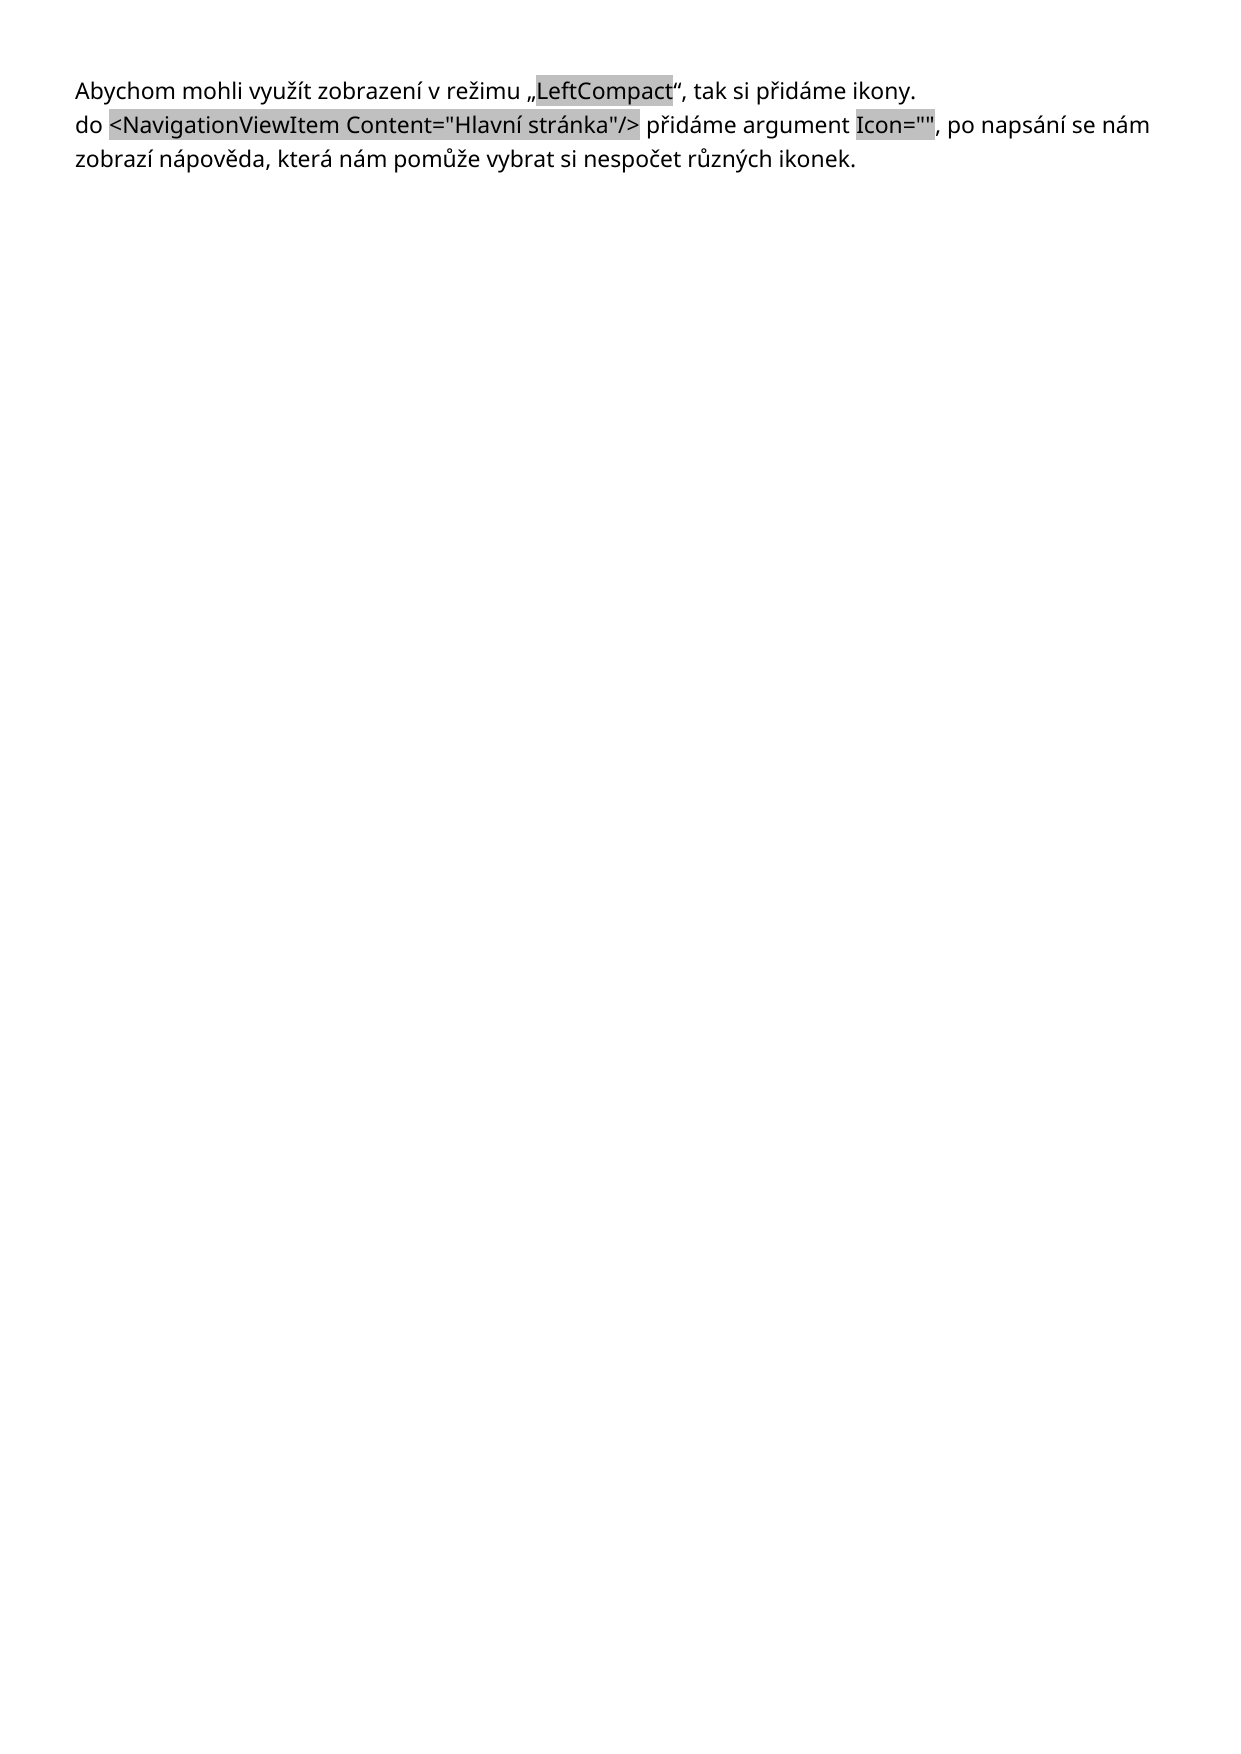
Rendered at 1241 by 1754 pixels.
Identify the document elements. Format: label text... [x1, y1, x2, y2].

text Abychom mohli využít zobrazení v režimu „LeftCompact“, tak si přidáme ikony. do <NavigationViewItem Content="Hlavní stránka"/> přidáme argument Icon="", po napsání se nám zobrazí nápověda, která nám pomůže vybrat si nespočet různých ikonek. [75, 75, 1165, 174]
